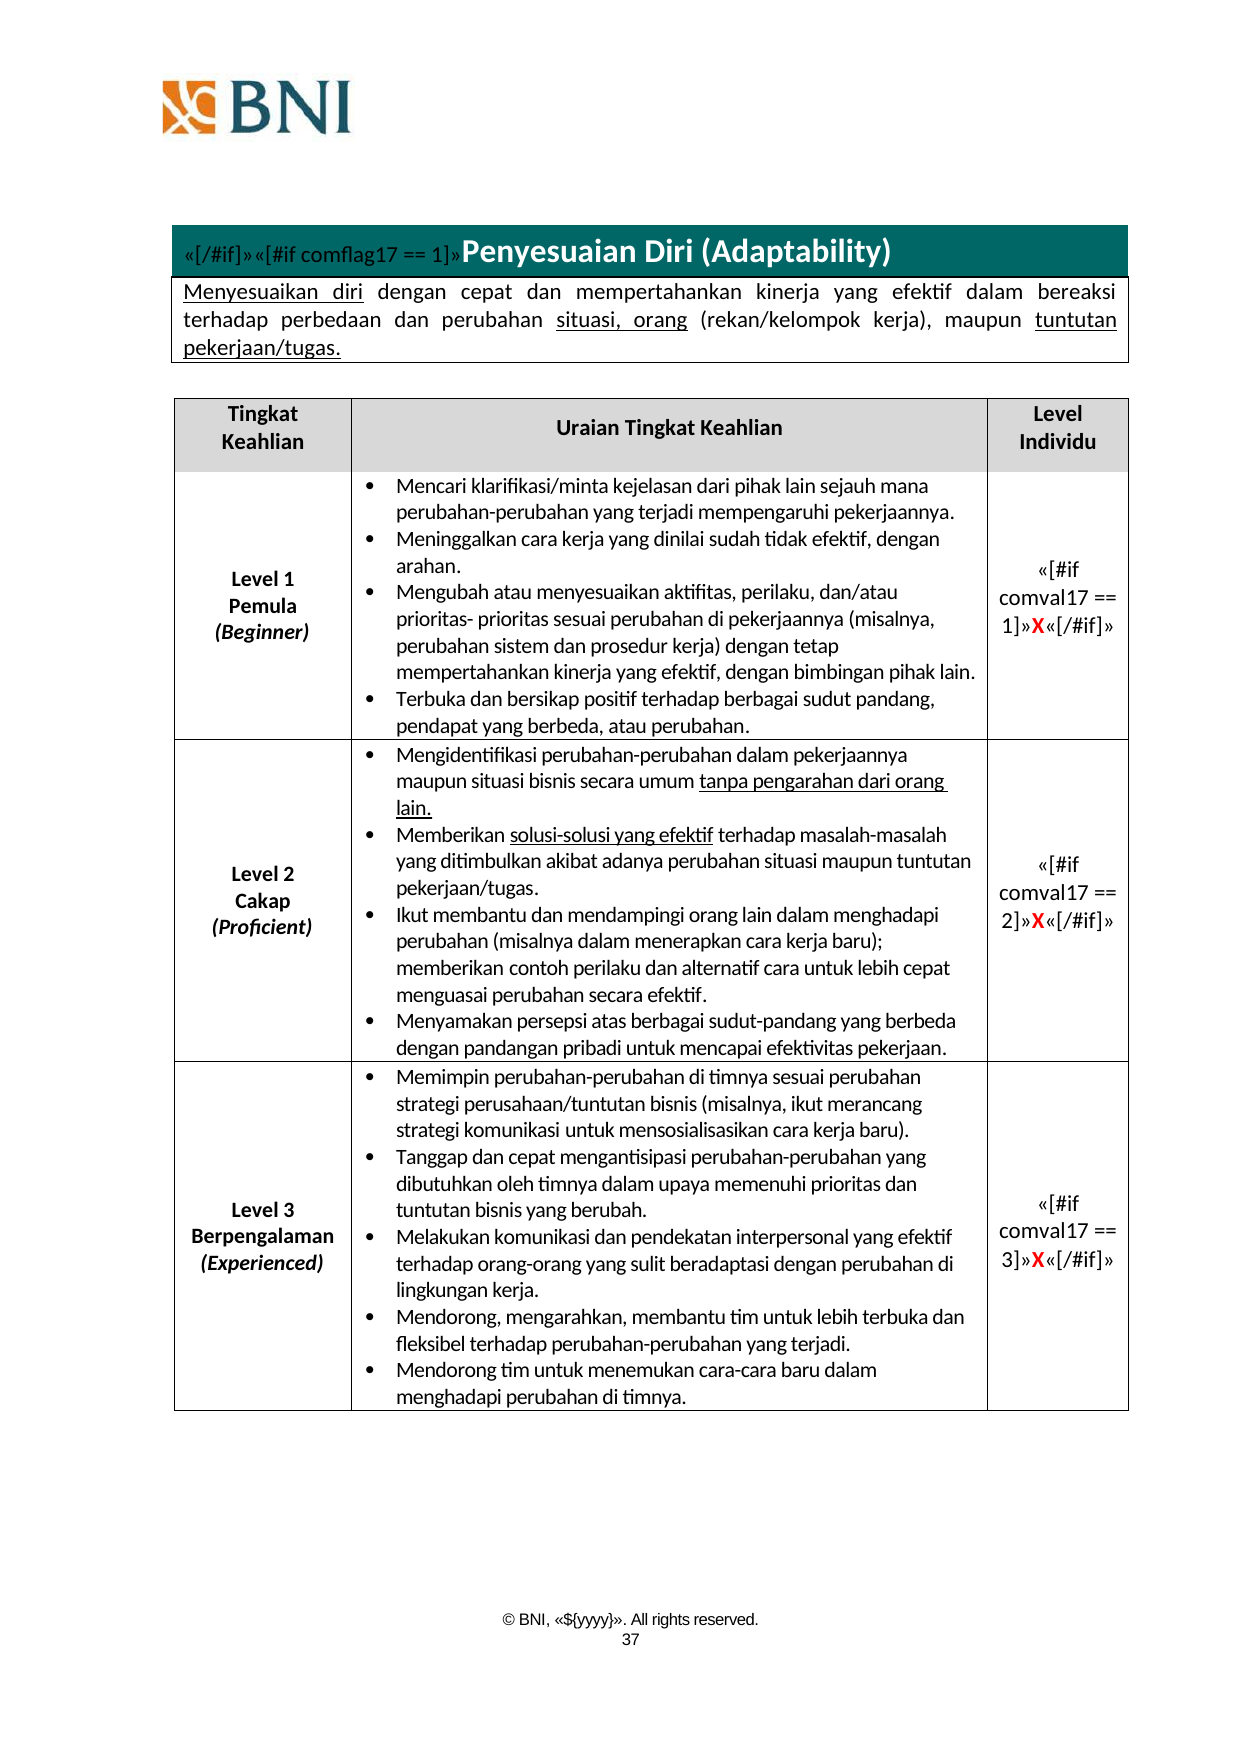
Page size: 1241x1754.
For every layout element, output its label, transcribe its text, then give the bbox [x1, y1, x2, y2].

table_header Level Individu [988, 399, 1128, 472]
table_header Uraian Tingkat Keahlian [352, 399, 987, 472]
table_header «[/#if]»«[#if comflag17 == 1]»Penyesuaian Diri (Adaptability) [172, 225, 1128, 276]
table_cell Menyesuaikan diri dengan cepat dan mempertahankan kinerja yang efektif dalam bereaksi terhadap perbedaan dan perubahan situasi, orang (rekan/kelompok kerja), maupun tuntutan pekerjaan/tugas. [172, 278, 1128, 362]
table_cell Level 2 Cakap (Proficient) [175, 740, 351, 1061]
table_cell Level 1 Pemula (Beginner) [175, 472, 351, 738]
table_cell X [988, 1062, 1128, 1410]
table_cell Memimpin perubahan-perubahan di timnya sesuai perubahan strategi perusahaan/tuntutan bisnis (misalnya, ikut merancang strategi komunikasi untuk mensosialisasikan cara kerja baru). Tanggap dan cepat mengantisipasi perubahan-perubahan yang dibutuhkan oleh timnya dalam upaya memenuhi prioritas dan tuntutan bisnis yang berubah. Melakukan komunikasi dan pendekatan interpersonal yang efektif terhadap orang-orang yang sulit beradaptasi dengan perubahan di lingkungan kerja. Mendorong, mengarahkan, membantu tim untuk lebih terbuka dan fleksibel terhadap perubahan-perubahan yang terjadi. Mendorong tim untuk menemukan cara-cara baru dalam menghadapi perubahan di timnya. [352, 1062, 987, 1410]
picture [162, 73, 356, 142]
table_cell Mencari klarifikasi/minta kejelasan dari pihak lain sejauh mana perubahan-perubahan yang terjadi mempengaruhi pekerjaannya. Meninggalkan cara kerja yang dinilai sudah tidak efektif, dengan arahan. Mengubah atau menyesuaikan aktifitas, perilaku, dan/atau prioritas- prioritas sesuai perubahan di pekerjaannya (misalnya, perubahan sistem dan prosedur kerja) dengan tetap mempertahankan kinerja yang efektif, dengan bimbingan pihak lain. Terbuka dan bersikap positif terhadap berbagai sudut pandang, pendapat yang berbeda, atau perubahan. [352, 472, 987, 738]
table_cell X [988, 472, 1128, 738]
table_cell Mengidentifikasi perubahan-perubahan dalam pekerjaannya maupun situasi bisnis secara umum tanpa pengarahan dari orang lain. Memberikan solusi-solusi yang efektif terhadap masalah-masalah yang ditimbulkan akibat adanya perubahan situasi maupun tuntutan pekerjaan/tugas. Ikut membantu dan mendampingi orang lain dalam menghadapi perubahan (misalnya dalam menerapkan cara kerja baru); memberikan contoh perilaku dan alternatif cara untuk lebih cepat menguasai perubahan secara efektif. Menyamakan persepsi atas berbagai sudut-pandang yang berbeda dengan pandangan pribadi untuk mencapai efektivitas pekerjaan. [352, 740, 987, 1061]
table_cell X [988, 740, 1128, 1061]
table_cell Level 3 Berpengalaman (Experienced) [175, 1062, 351, 1410]
table_header Tingkat Keahlian [175, 399, 351, 472]
